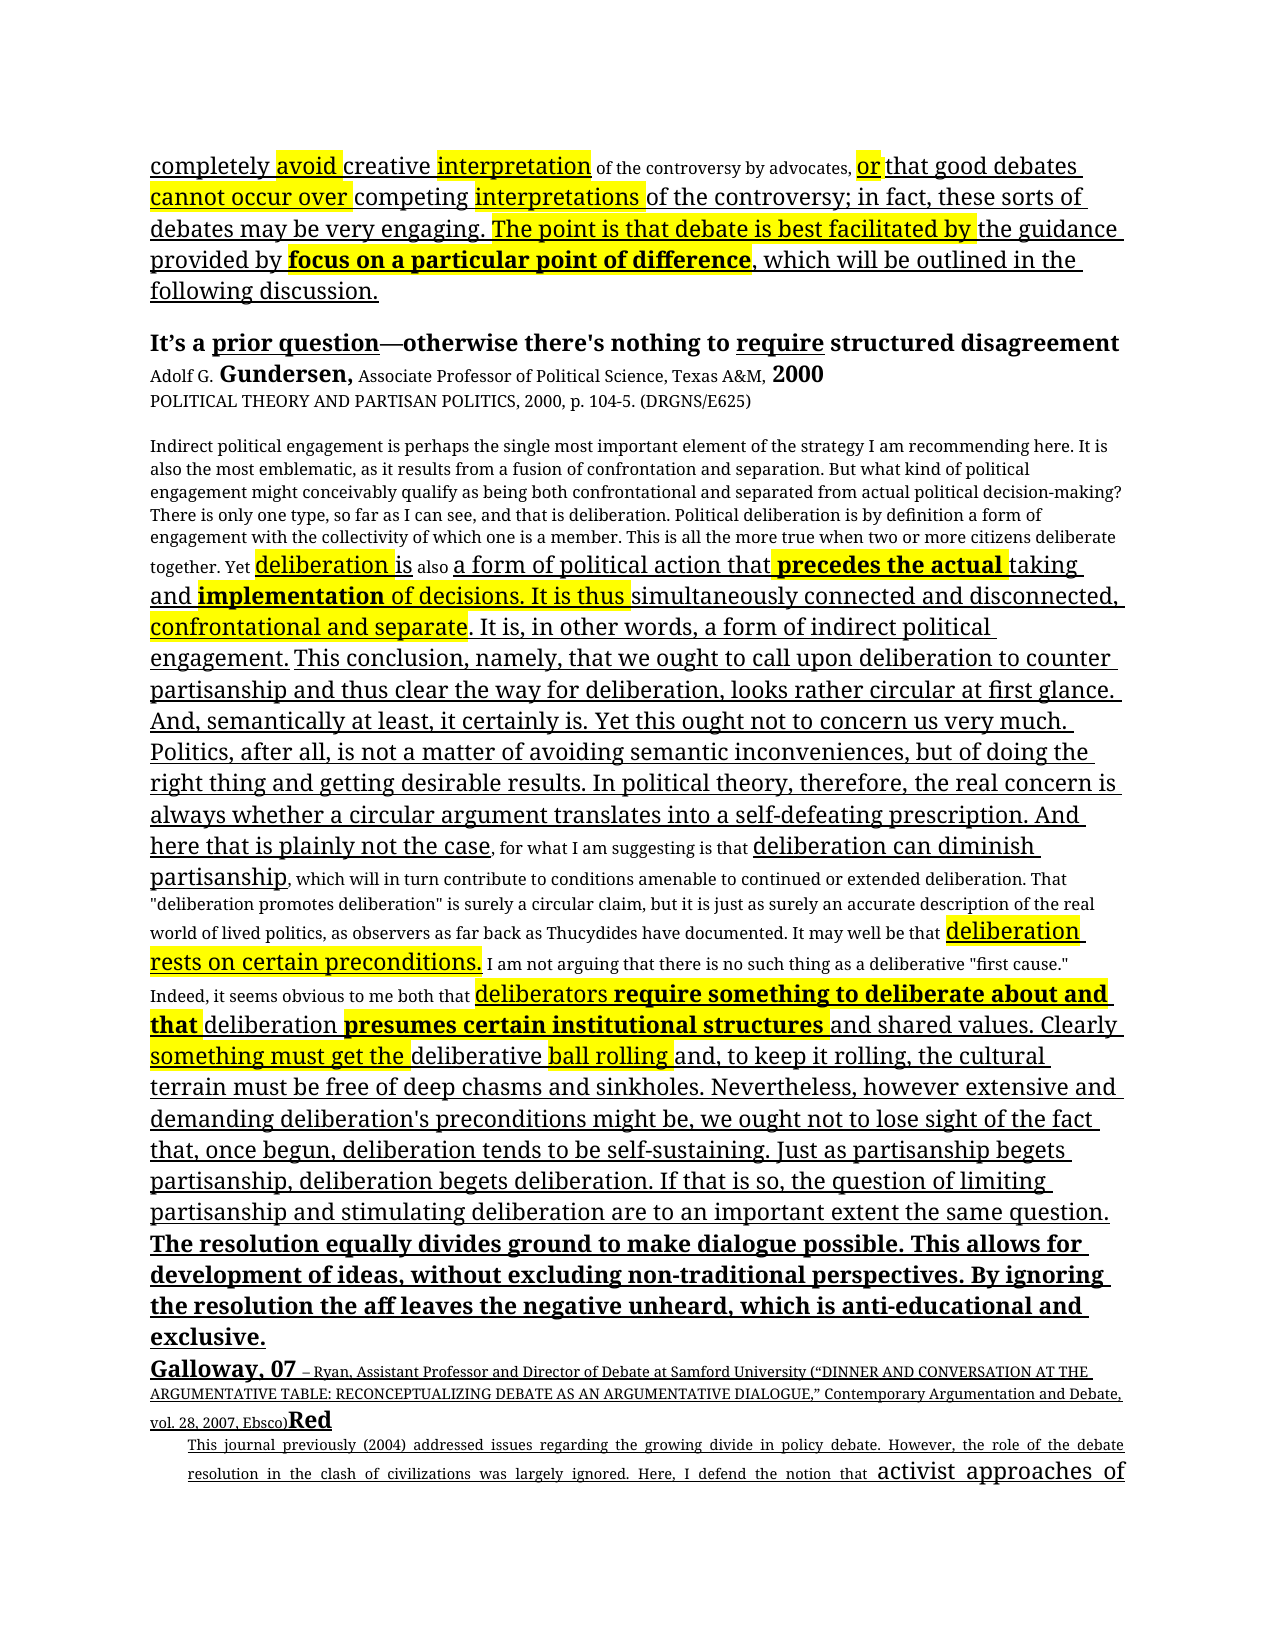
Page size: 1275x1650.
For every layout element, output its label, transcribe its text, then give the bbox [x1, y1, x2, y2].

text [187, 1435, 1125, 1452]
text Indirect political engagement is perhaps the single most important element of the strategy I am recommending here. It is also the most emblematic, as it results from a fusion of confrontation and separation. But what kind of political engagement might conceivably qualify as being both confrontational and separated from actual political decision-making? There is only one type, so far as I can see, and that is deliberation. Political deliberation is by definition a form of engagement with the collectivity of which one is a member. This is all the more true when two or more citizens deliberate together. Yet deliberation is also a form of political action that precedes the actual taking and implementation of decisions. It is thus simultaneously connected and disconnected, confrontational and separate. It is, in other words, a form of indirect political engagement. This conclusion, namely, that we ought to call upon deliberation to counter partisanship and thus clear the way for deliberation, looks rather circular at first glance. And, semantically at least, it certainly is. Yet this ought not to concern us very much. Politics, after all, is not a matter of avoiding semantic inconveniences, but of doing the right thing and getting desirable results. In political theory, therefore, the real concern is always whether a circular argument translates into a self-defeating prescription. And here that is plainly not the case, for what I am suggesting is that deliberation can diminish partisanship, which will in turn contribute to conditions amenable to continued or extended deliberation. That "deliberation promotes deliberation" is surely a circular claim, but it is just as surely an accurate description of the real world of lived politics, as observers as far back as Thucydides have documented. It may well be that deliberation rests on certain preconditions. I am not arguing that there is no such thing as a deliberative "first cause." Indeed, it seems obvious to me both that deliberators require something to deliberate about and that deliberation presumes certain institutional structures and shared values. Clearly something must get the deliberative ball rolling and, to keep it rolling, the cultural terrain must be free of deep chasms and sinkholes. Nevertheless, however extensive and demanding deliberation's preconditions might be, we ought not to lose sight of the fact that, once begun, deliberation tends to be self-sustaining. Just as partisanship begets partisanship, deliberation begets deliberation. If that is so, the question of limiting partisanship and stimulating deliberation are to an important extent the same question. [150, 435, 1125, 606]
text POLITICAL THEORY AND PARTISAN POLITICS, 2000, p. 104-5. (DRGNS/E625) [150, 389, 1125, 412]
text Adolf G. Gundersen, Associate Professor of Political Science, Texas A&M, 2000 [150, 358, 1125, 389]
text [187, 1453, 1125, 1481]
text Galloway, 07 – Ryan, Assistant Professor and Director of Debate at Samford University (“DINNER AND CONVERSATION AT THE ARGUMENTATIVE TABLE: RECONCEPTUALIZING DEBATE AS AN ARGUMENTATIVE DIALOGUE,” Contemporary Argumentation and Debate, vol. 28, 2007, Ebsco)Red [150, 1352, 1125, 1435]
subtitle It’s a prior question—otherwise there's nothing to require structured disagreement [150, 327, 1125, 358]
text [150, 150, 1125, 306]
text The resolution equally divides ground to make dialogue possible. This allows for development of ideas, without excluding non-traditional perspectives. By ignoring the resolution the aff leaves the negative unheard, which is anti-educational and exclusive. [150, 1227, 1125, 1352]
text Indirect political engagement is perhaps the single most important element of the strategy I am recommending here. It is also the most emblematic, as it results from a fusion of confrontation and separation. But what kind of political engagement might conceivably qualify as being both confrontational and separated from actual political decision-making? There is only one type, so far as I can see, and that is deliberation. Political deliberation is by definition a form of engagement with the collectivity of which one is a member. This is all the more true when two or more citizens deliberate together. Yet deliberation is also a form of political action that precedes the actual taking and implementation of decisions. It is thus simultaneously connected and disconnected, confrontational and separate. It is, in other words, a form of indirect political engagement. This conclusion, namely, that we ought to call upon deliberation to counter partisanship and thus clear the way for deliberation, looks rather circular at first glance. And, semantically at least, it certainly is. Yet this ought not to concern us very much. Politics, after all, is not a matter of avoiding semantic inconveniences, but of doing the right thing and getting desirable results. In political theory, therefore, the real concern is always whether a circular argument translates into a self-defeating prescription. And here that is plainly not the case, for what I am suggesting is that deliberation can diminish partisanship, which will in turn contribute to conditions amenable to continued or extended deliberation. That "deliberation promotes deliberation" is surely a circular claim, but it is just as surely an accurate description of the real world of lived politics, as observers as far back as Thucydides have documented. It may well be that deliberation rests on certain preconditions. I am not arguing that there is no such thing as a deliberative "first cause." Indeed, it seems obvious to me both that deliberators require something to deliberate about and that deliberation presumes certain institutional structures and shared values. Clearly something must get the deliberative ball rolling and, to keep it rolling, the cultural terrain must be free of deep chasms and sinkholes. Nevertheless, however extensive and demanding deliberation's preconditions might be, we ought not to lose sight of the fact that, once begun, deliberation tends to be self-sustaining. Just as partisanship begets partisanship, deliberation begets deliberation. If that is so, the question of limiting partisanship and stimulating deliberation are to an important extent the same question. [150, 608, 1125, 1227]
